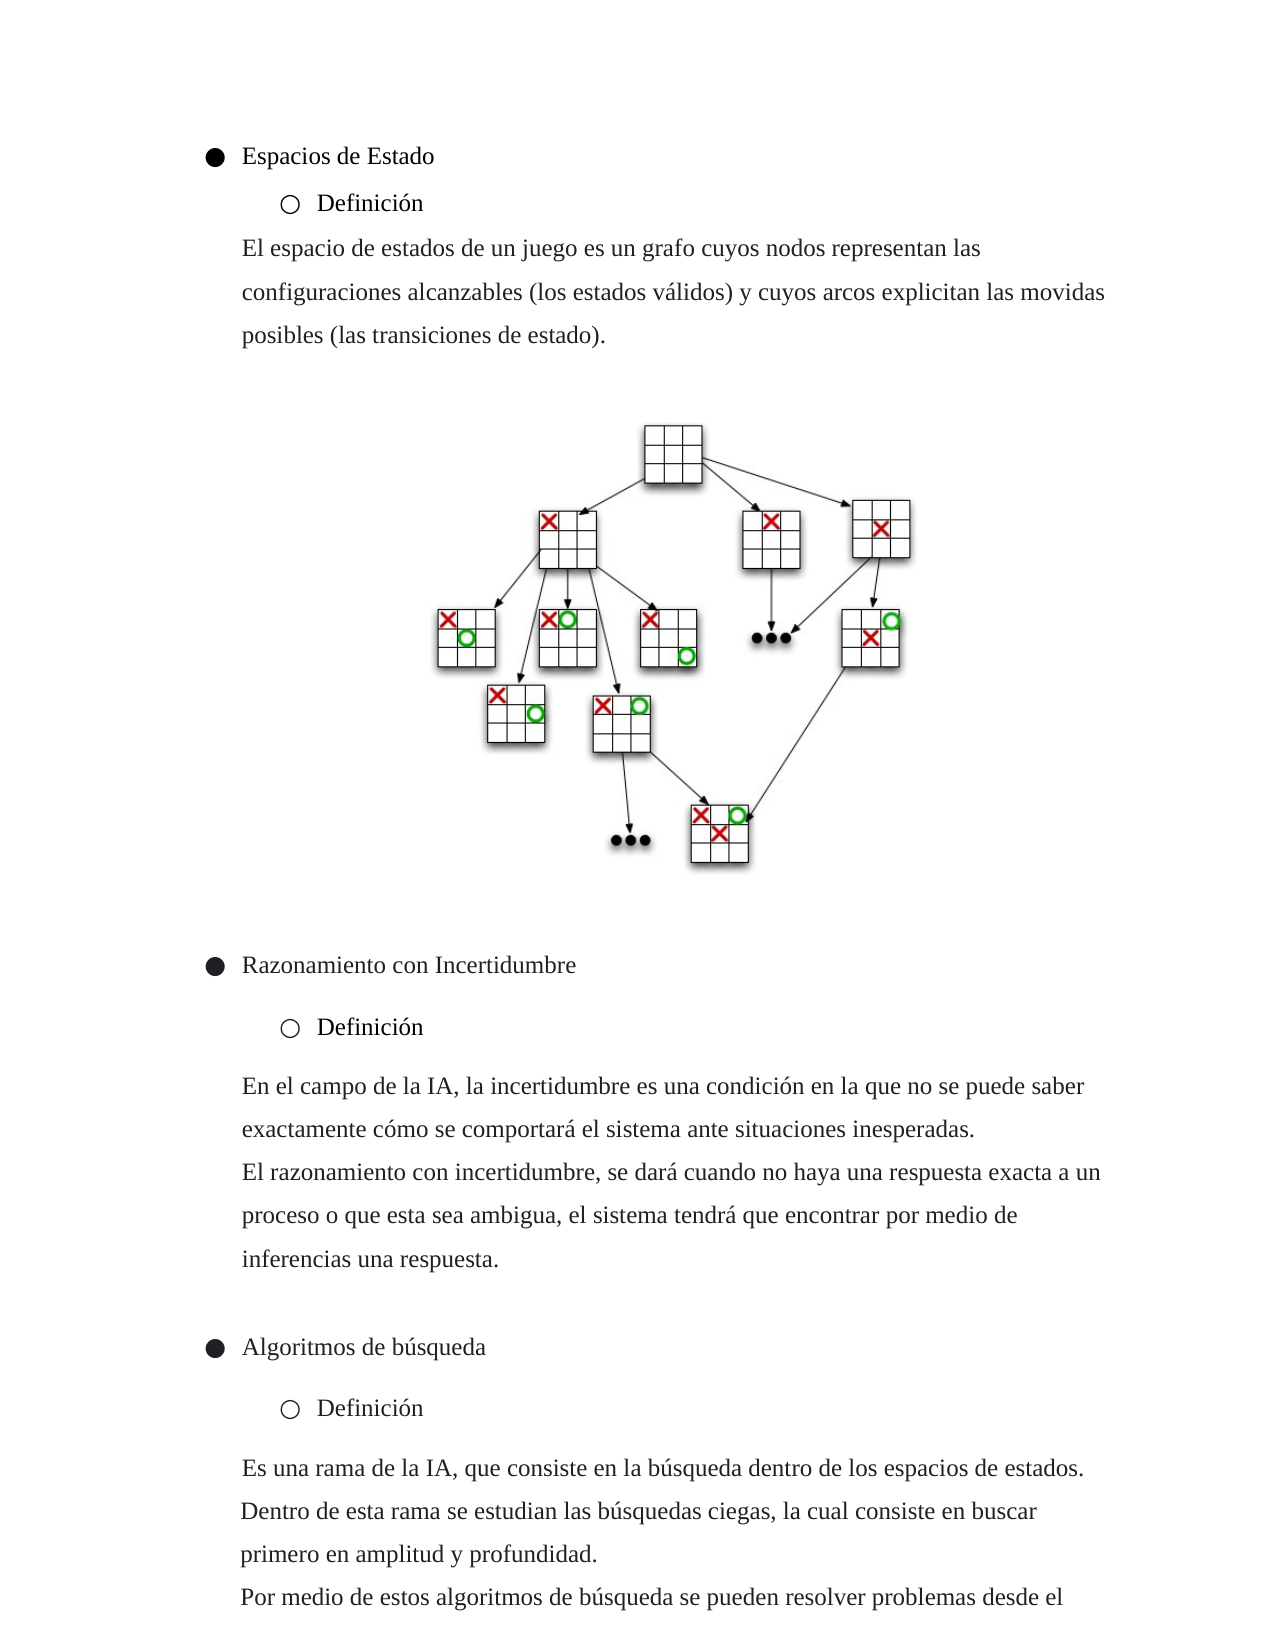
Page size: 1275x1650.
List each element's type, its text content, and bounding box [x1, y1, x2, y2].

text El razonamiento con incertidumbre, se dará cuando no haya una respuesta exacta a un proceso o que esta sea ambigua, el sistema tendrá que encontrar por medio de inferencias una respuesta. [242, 1157, 1103, 1272]
text El espacio de estados de un juego es un grafo cuyos nodos representan las [242, 233, 1117, 262]
list Algoritmos de búsqueda [204, 1328, 1117, 1363]
picture [429, 422, 918, 876]
list Definición [279, 185, 1117, 219]
list Espacios de Estado [204, 138, 1117, 172]
text Es una rama de la IA, que consiste en la búsqueda dentro de los espacios de estados. Dentro de esta rama se estudian las búsquedas ciegas, la cual consiste en buscar primero en amplitud y profundidad. [240, 1453, 1087, 1568]
list Definición [279, 1008, 1117, 1042]
list Definición [279, 1390, 1117, 1424]
list Razonamiento con Incertidumbre [204, 947, 1117, 981]
text configuraciones alcanzables (los estados válidos) y cuyos arcos explicitan las movidas posibles (las transiciones de estado). [242, 277, 1107, 348]
text Por medio de estos algoritmos de búsqueda se pueden resolver problemas desde el [240, 1582, 1117, 1611]
text En el campo de la IA, la incertidumbre es una condición en la que no se puede saber exactamente cómo se comportará el sistema ante situaciones inesperadas. [242, 1071, 1087, 1143]
